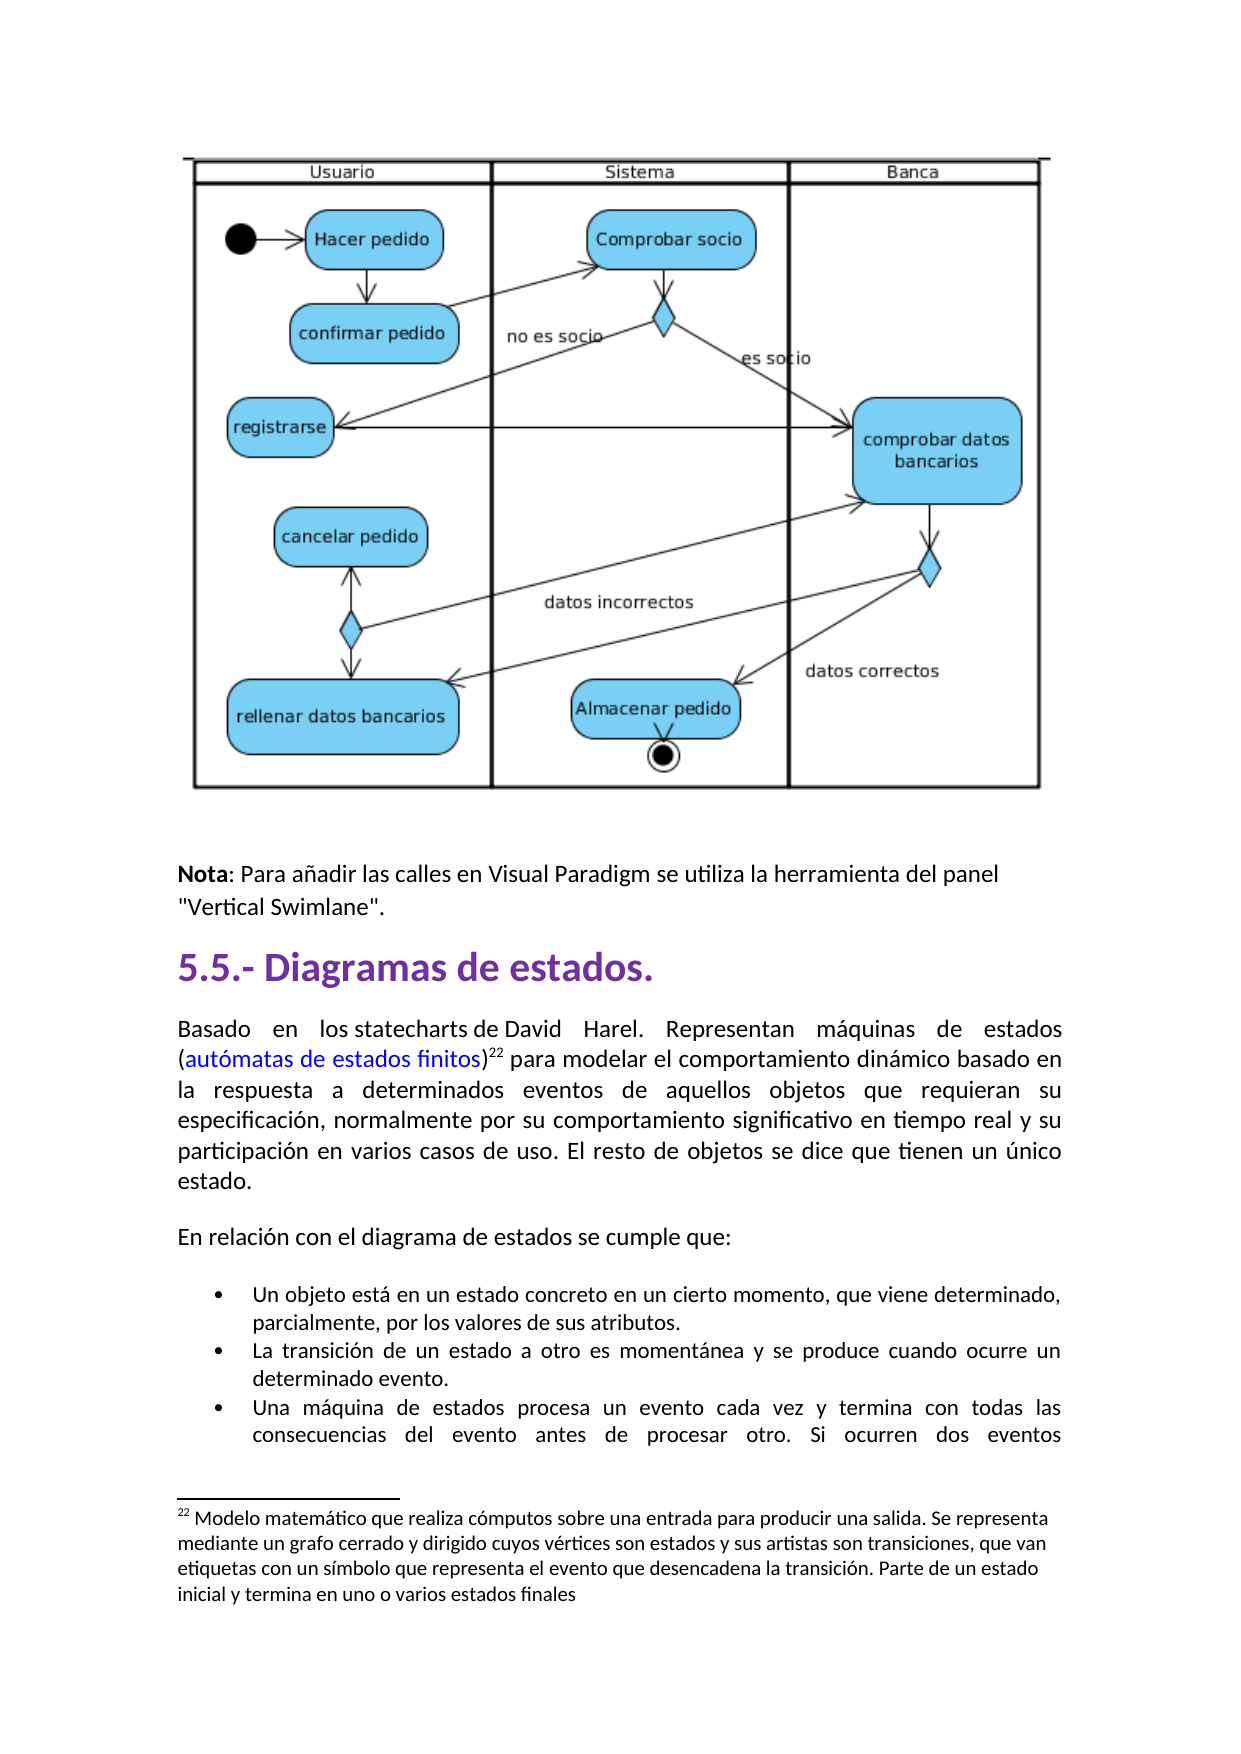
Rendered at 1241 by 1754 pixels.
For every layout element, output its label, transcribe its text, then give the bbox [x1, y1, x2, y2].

text 5.5.- Diagramas de estados. [177, 941, 1063, 992]
list La transición de un estado a otro es momentánea y se produce cuando ocurre un determinado evento. [215, 1337, 1063, 1393]
picture [177, 147, 1051, 793]
list Un objeto está en un estado concreto en un cierto momento, que viene determinado, parcialmente, por los valores de sus atributos. [215, 1281, 1063, 1337]
text En relación con el diagrama de estados se cumple que: [177, 1221, 1063, 1251]
text Basado en los statecharts de David Harel. Representan máquinas de estados (autómatas de estados finitos) para modelar el comportamiento dinámico basado en la respuesta a determinados eventos de aquellos objetos que requieran su especificación, normalmente por su comportamiento significativo en tiempo real y su participación en varios casos de uso. El resto de objetos se dice que tienen un único estado. [177, 1013, 1063, 1196]
text Nota: Para añadir las calles en Visual Paradigm se utiliza la herramienta del panel "Vertical Swimlane". [177, 859, 1063, 922]
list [215, 1393, 1063, 1449]
